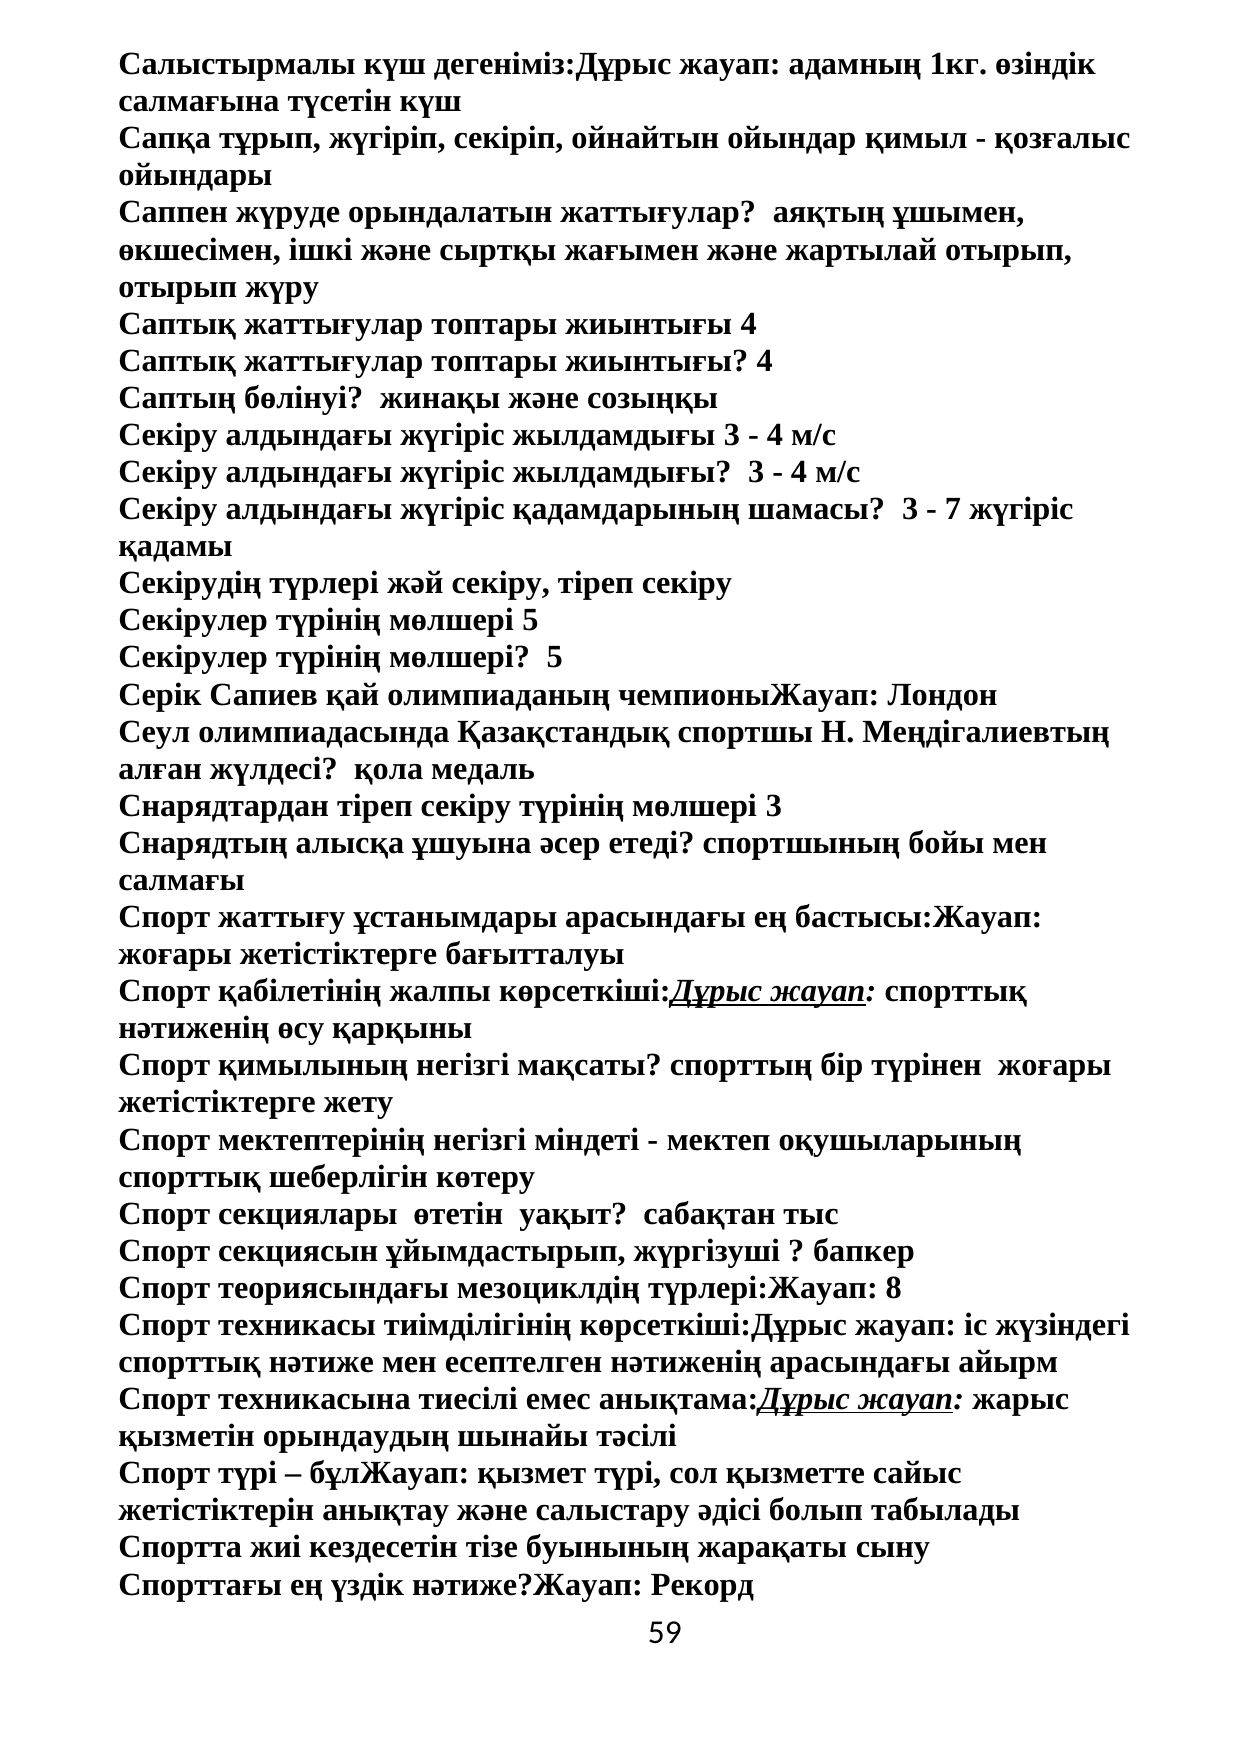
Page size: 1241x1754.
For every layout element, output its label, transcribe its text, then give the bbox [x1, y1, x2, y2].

text Секіру алдындағы жүгіріс жылдамдығы? 3 - 4 м/с [118, 452, 1152, 489]
text Спорттағы ең үздік нәтиже?Жауап: Рекорд [118, 1565, 1152, 1602]
text Секірулер түрінің мөлшері 5 [118, 601, 1152, 638]
text Спорт техникасы тиімділігінің көрсеткіші:Дұрыс жауап: іс жүзіндегі спорттық нәтиже мен есептелген нәтиженің арасындағы айырм [118, 1305, 1152, 1379]
text Спорт мектептерінің негізгі міндеті - мектеп оқушыларының спорттық шеберлігін көтеру [118, 1120, 1152, 1194]
text Спорт секциялары өтетін уақыт? сабақтан тыс [118, 1194, 1152, 1231]
text Спорт түрі – бұлЖауап: қызмет түрі, сол қызметте сайыс жетістіктерін анықтау және салыстару әдісі болып табылады [118, 1453, 1152, 1528]
text Спорт техникасына тиесілі емес анықтама:Дұрыс жауап: жарыс қызметін орындаудың шынайы тәсілі [118, 1379, 1152, 1453]
text Секірулер түрінің мөлшері? 5 [118, 638, 1152, 675]
text Спорт қабілетінің жалпы көрсеткіші:Дұрыс жауап: спорттық нәтиженің өсу қарқыны [118, 971, 1152, 1046]
text Снарядтардан тіреп секіру түрінің мөлшері 3 [118, 786, 1152, 823]
text Спорт жаттығу ұстанымдары арасындағы ең бастысы:Жауап: жоғары жетістіктерге бағытталуы [118, 897, 1152, 971]
text Саптық жаттығулар топтары жиынтығы? 4 [118, 341, 1152, 378]
text Спорт теориясындағы мезоциклдің түрлері:Жауап: 8 [118, 1268, 1152, 1305]
text Серік Сапиев қай олимпиаданың чемпионыЖауап: Лондон [118, 675, 1152, 712]
text Сеул олимпиадасында Қазақстандық спортшы Н. Меңдігалиевтың алған жүлдесі? қола медаль [118, 712, 1152, 786]
text Саптың бөлінуі? жинақы және созыңқы [118, 378, 1152, 415]
text Салыстырмалы күш дегеніміз:Дұрыс жауап: адамның 1кг. өзіндік салмағына түсетін күш [118, 44, 1152, 118]
text Секіру алдындағы жүгіріс жылдамдығы 3 - 4 м/с [118, 415, 1152, 452]
text Секіру алдындағы жүгіріс қадамдарының шамасы? 3 - 7 жүгіріс қадамы [118, 489, 1152, 563]
text Спортта жиі кездесетін тізе буынының жарақаты сыну [118, 1528, 1152, 1565]
text Саппен жүруде орындалатын жаттығулар? аяқтың ұшымен, өкшесімен, ішкі және сыртқы жағымен және жартылай отырып, отырып жүру [118, 193, 1152, 304]
text Саптық жаттығулар топтары жиынтығы 4 [118, 304, 1152, 341]
text Снарядтың алысқа ұшуына әсер етеді? спортшының бойы мен салмағы [118, 823, 1152, 897]
text Спорт секциясын ұйымдастырып, жүргізуші ? бапкер [118, 1231, 1152, 1268]
text Сапқа тұрып, жүгіріп, секіріп, ойнайтын ойындар қимыл - қозғалыс ойындары [118, 118, 1152, 193]
text Спорт қимылының негізгі мақсаты? спорттың бір түрінен жоғары жетістіктерге жету [118, 1046, 1152, 1120]
text Секірудің түрлері жәй секіру, тіреп секіру [118, 563, 1152, 601]
